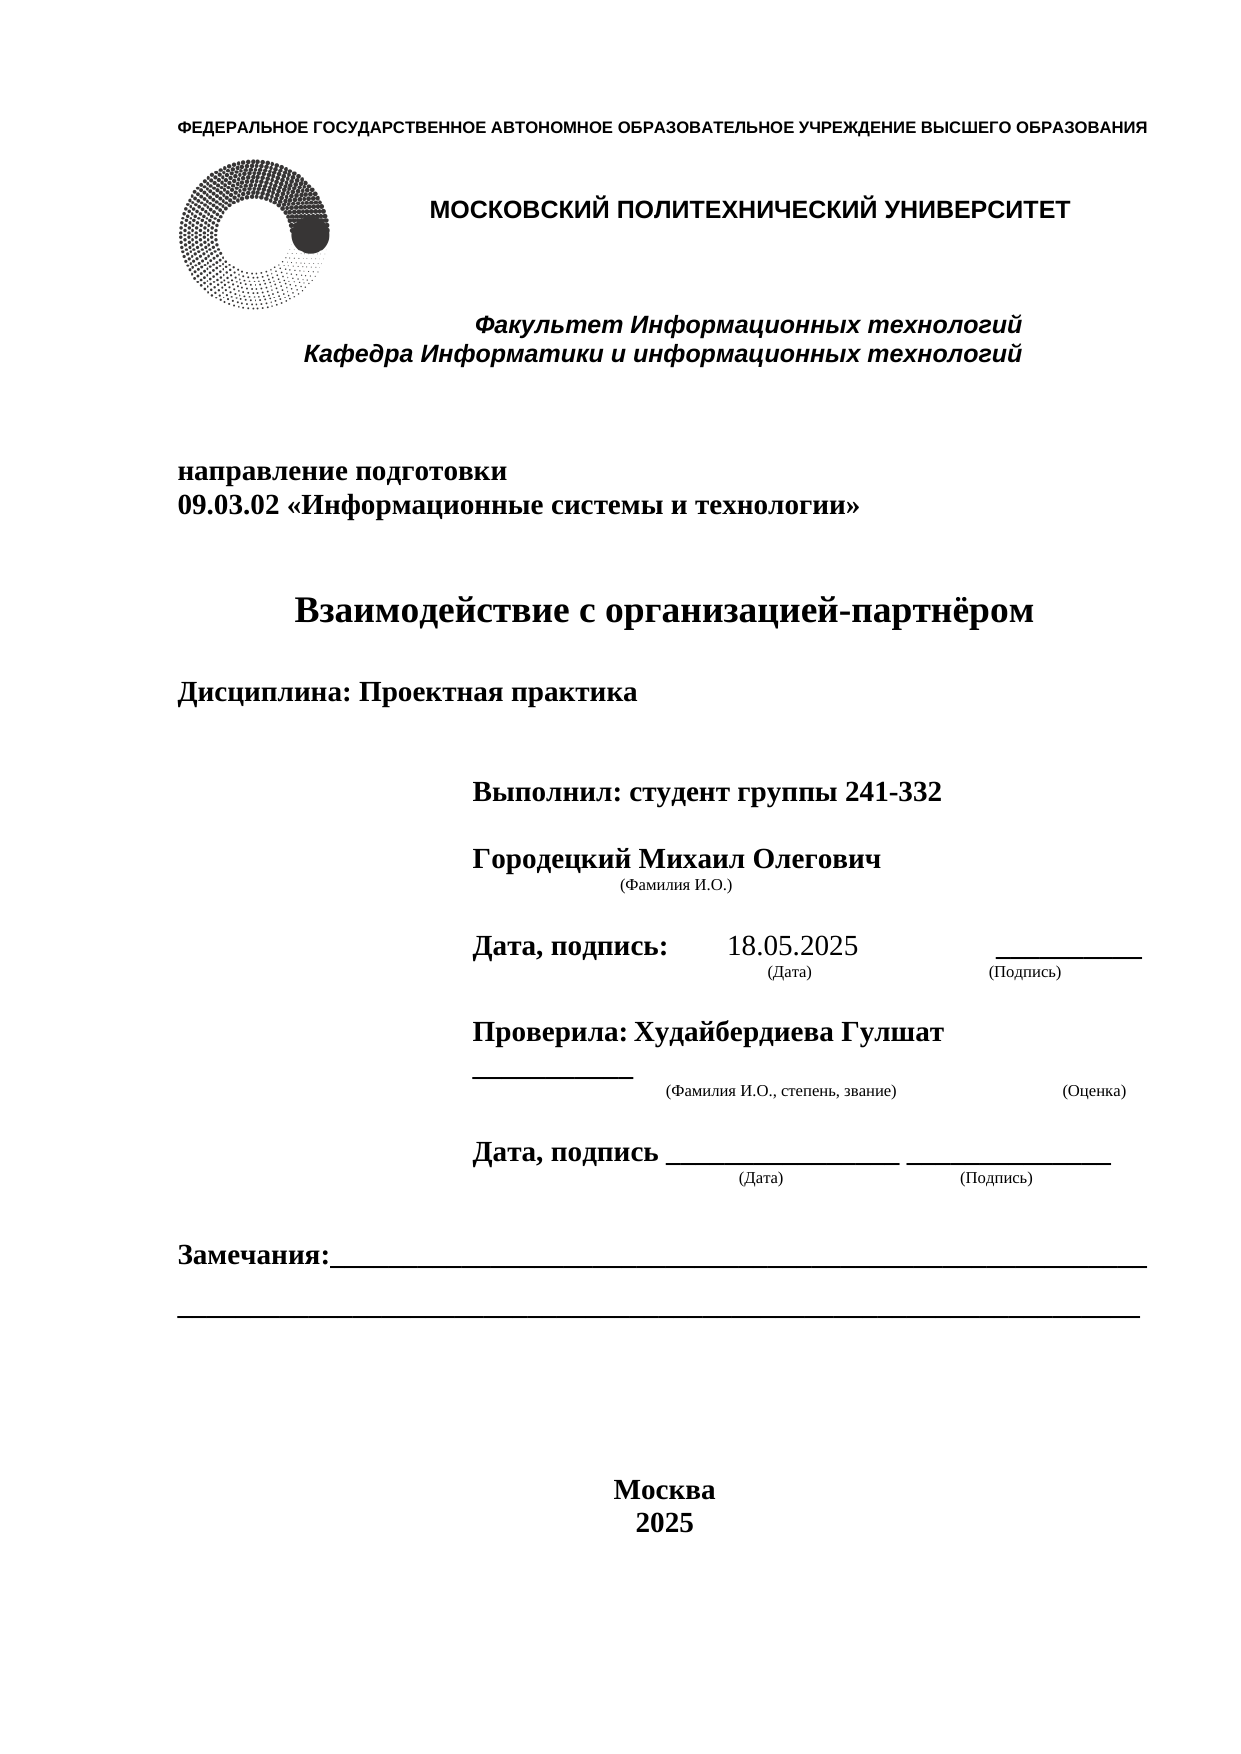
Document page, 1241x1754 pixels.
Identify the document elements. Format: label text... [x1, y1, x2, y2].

text Дата, подпись ________________ ______________ [472, 1134, 1152, 1167]
text МОСКОВСКИЙ ПОЛИТЕХНИЧЕСКИЙ УНИВЕРСИТЕТ [330, 195, 1152, 223]
text Москва [177, 1472, 1152, 1505]
text Взаимодействие с организацией-партнёром [177, 588, 1152, 631]
text 09.03.02 «Информационные системы и технологии» [177, 487, 1152, 521]
text направление подготовки [177, 453, 1152, 487]
text Выполнил: студент группы 241-332 [472, 774, 1152, 808]
text (Дата) (Подпись) [694, 961, 1152, 981]
text Городецкий Михаил Олегович [472, 842, 1152, 875]
text Замечания:__________________________________________________________________________________________________________________________ [177, 1237, 1152, 1321]
text (Фамилия И.О., степень, звание) (Оценка) [620, 1081, 1152, 1100]
picture [176, 156, 330, 309]
text Факультет Информационных технологий [177, 310, 1152, 338]
text Проверила: Худайбердиева Гулшат ___________ [472, 1014, 1152, 1081]
text (Фамилия И.О.) [546, 875, 1152, 894]
text (Дата) (Подпись) [546, 1167, 1152, 1187]
text ФЕДЕРАЛЬНОЕ ГОСУДАРСТВЕННОЕ АВТОНОМНОЕ ОБРАЗОВАТЕЛЬНОЕ УЧРЕЖДЕНИЕ ВЫСШЕГО ОБРАЗОВАНИЯ [177, 118, 1152, 137]
text 2025 [177, 1505, 1152, 1539]
text Кафедра Информатики и информационных технологий [177, 338, 1152, 367]
text Дата, подпись: 18.05.2025 __________ [472, 928, 1152, 961]
text Дисциплина: Проектная практика [177, 674, 1152, 707]
